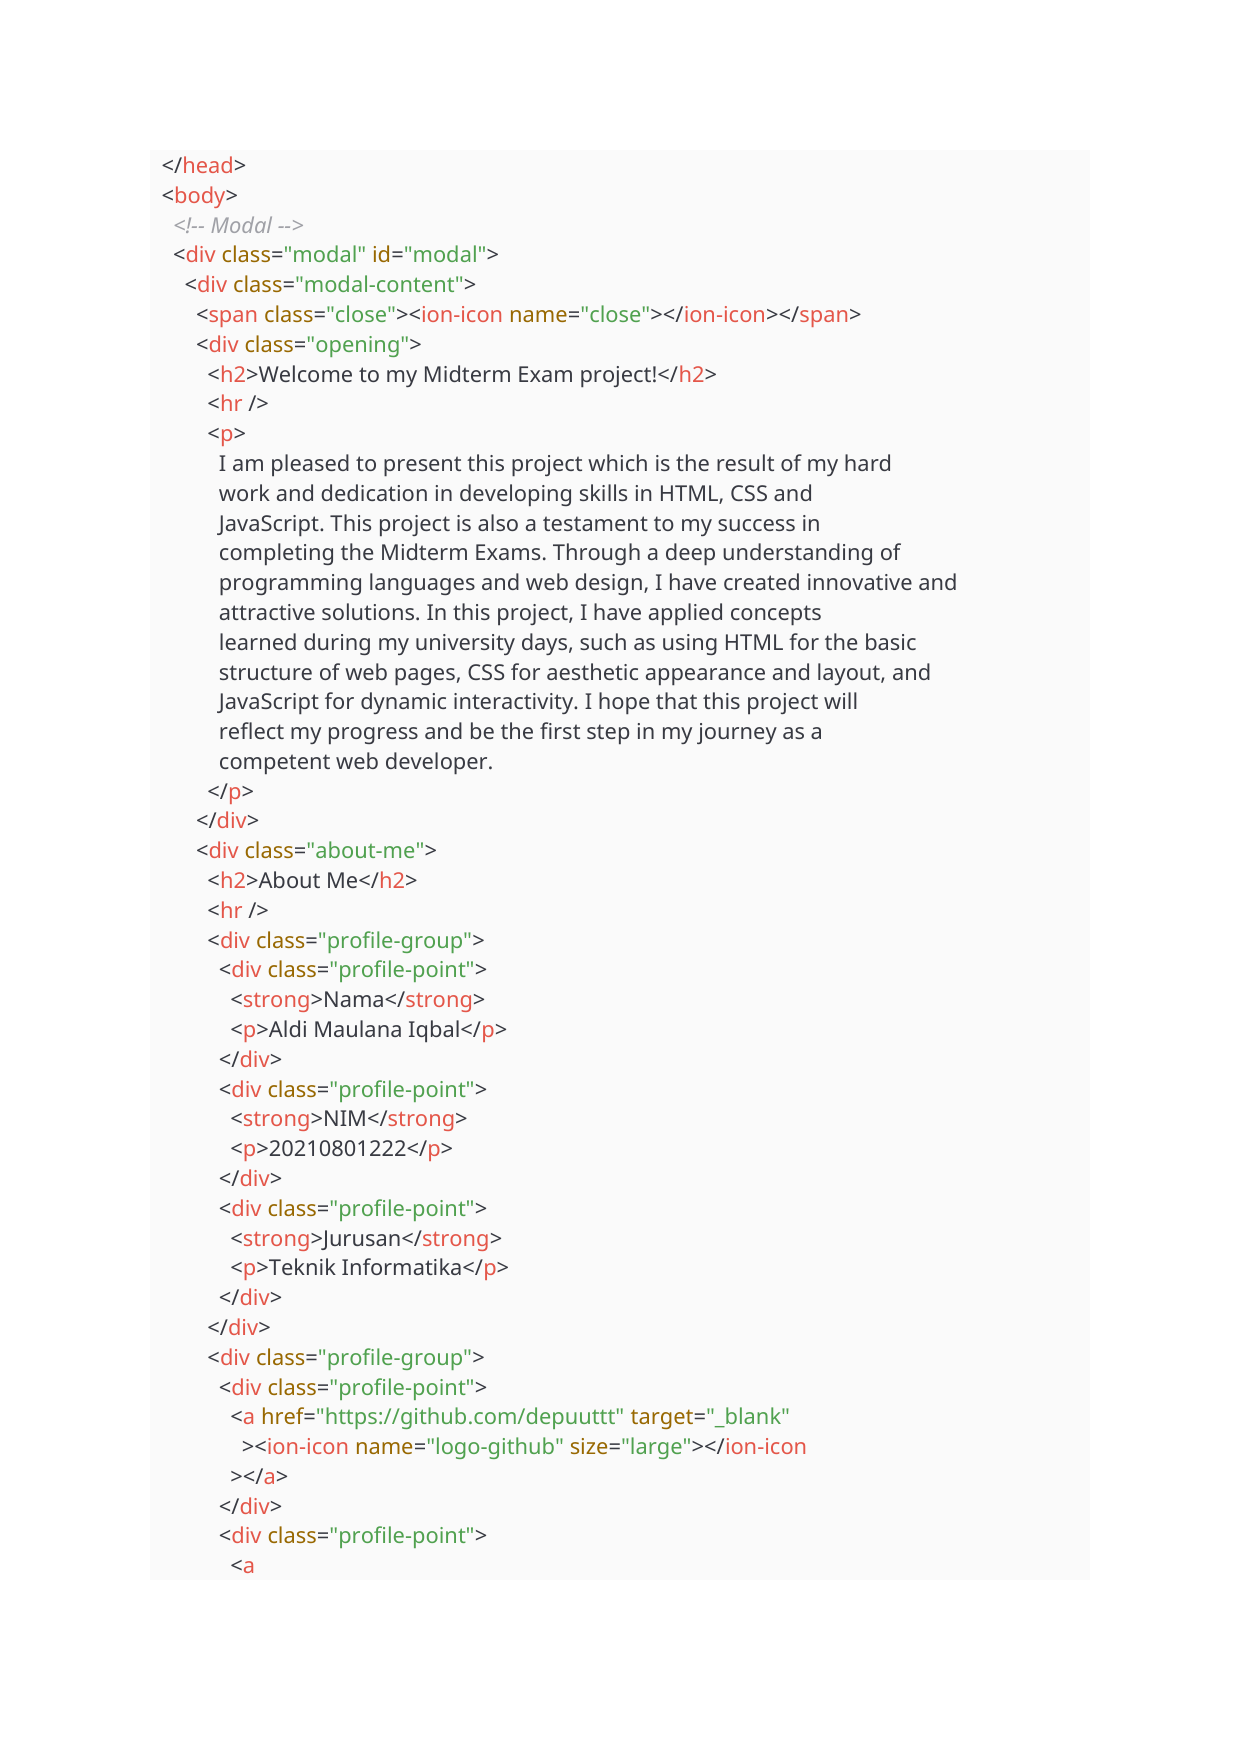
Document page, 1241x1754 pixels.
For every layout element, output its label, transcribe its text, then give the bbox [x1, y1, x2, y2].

text ></a> [150, 1461, 1090, 1491]
text <div class="profile-group"> [150, 924, 1090, 954]
text <span class="close"><ion-icon name="close"></ion-icon></span> [150, 299, 1090, 329]
text <!-- Modal --> [150, 209, 1090, 239]
text <strong>Nama</strong> [150, 984, 1090, 1014]
text </div> [150, 1163, 1090, 1193]
text ><ion-icon name="logo-github" size="large"></ion-icon [150, 1431, 1090, 1461]
text attractive solutions. In this project, I have applied concepts [150, 597, 1090, 627]
text <div class="profile-point"> [150, 954, 1090, 984]
text </div> [150, 1491, 1090, 1520]
text structure of web pages, CSS for aesthetic appearance and layout, and [150, 656, 1090, 686]
text I am pleased to present this project which is the result of my hard [150, 448, 1090, 478]
text </div> [150, 1282, 1090, 1312]
text <strong>NIM</strong> [150, 1103, 1090, 1133]
text JavaScript. This project is also a testament to my success in [150, 507, 1090, 537]
text </div> [150, 1044, 1090, 1073]
text work and dedication in developing skills in HTML, CSS and [150, 478, 1090, 507]
text <h2>Welcome to my Midterm Exam project!</h2> [150, 358, 1090, 388]
text <div class="profile-point"> [150, 1371, 1090, 1401]
text </div> [150, 805, 1090, 835]
text <body> [150, 180, 1090, 209]
text <div class="profile-point"> [150, 1073, 1090, 1103]
text programming languages and web design, I have created innovative and [150, 567, 1090, 597]
text <h2>About Me</h2> [150, 865, 1090, 895]
text <div class="profile-point"> [150, 1193, 1090, 1222]
text <p>Teknik Informatika</p> [150, 1252, 1090, 1282]
text <a href="https://github.com/depuuttt" target="_blank" [150, 1401, 1090, 1431]
text completing the Midterm Exams. Through a deep understanding of [150, 537, 1090, 567]
text JavaScript for dynamic interactivity. I hope that this project will [150, 686, 1090, 716]
text </head> [150, 150, 1090, 180]
text <div class="profile-group"> [150, 1342, 1090, 1371]
text <div class="profile-point"> [150, 1520, 1090, 1550]
text <strong>Jurusan</strong> [150, 1222, 1090, 1252]
text <p>Aldi Maulana Iqbal</p> [150, 1014, 1090, 1044]
text <hr /> [150, 388, 1090, 418]
text <div class="about-me"> [150, 835, 1090, 865]
text <div class="modal-content"> [150, 269, 1090, 299]
text <p> [150, 418, 1090, 448]
text learned during my university days, such as using HTML for the basic [150, 627, 1090, 656]
text <div class="modal" id="modal"> [150, 239, 1090, 269]
text <a [150, 1550, 1090, 1580]
text </p> [150, 776, 1090, 805]
text <p>20210801222</p> [150, 1133, 1090, 1163]
text </div> [150, 1312, 1090, 1342]
text reflect my progress and be the first step in my journey as a [150, 716, 1090, 746]
text <div class="opening"> [150, 329, 1090, 358]
text <hr /> [150, 895, 1090, 924]
text competent web developer. [150, 746, 1090, 776]
